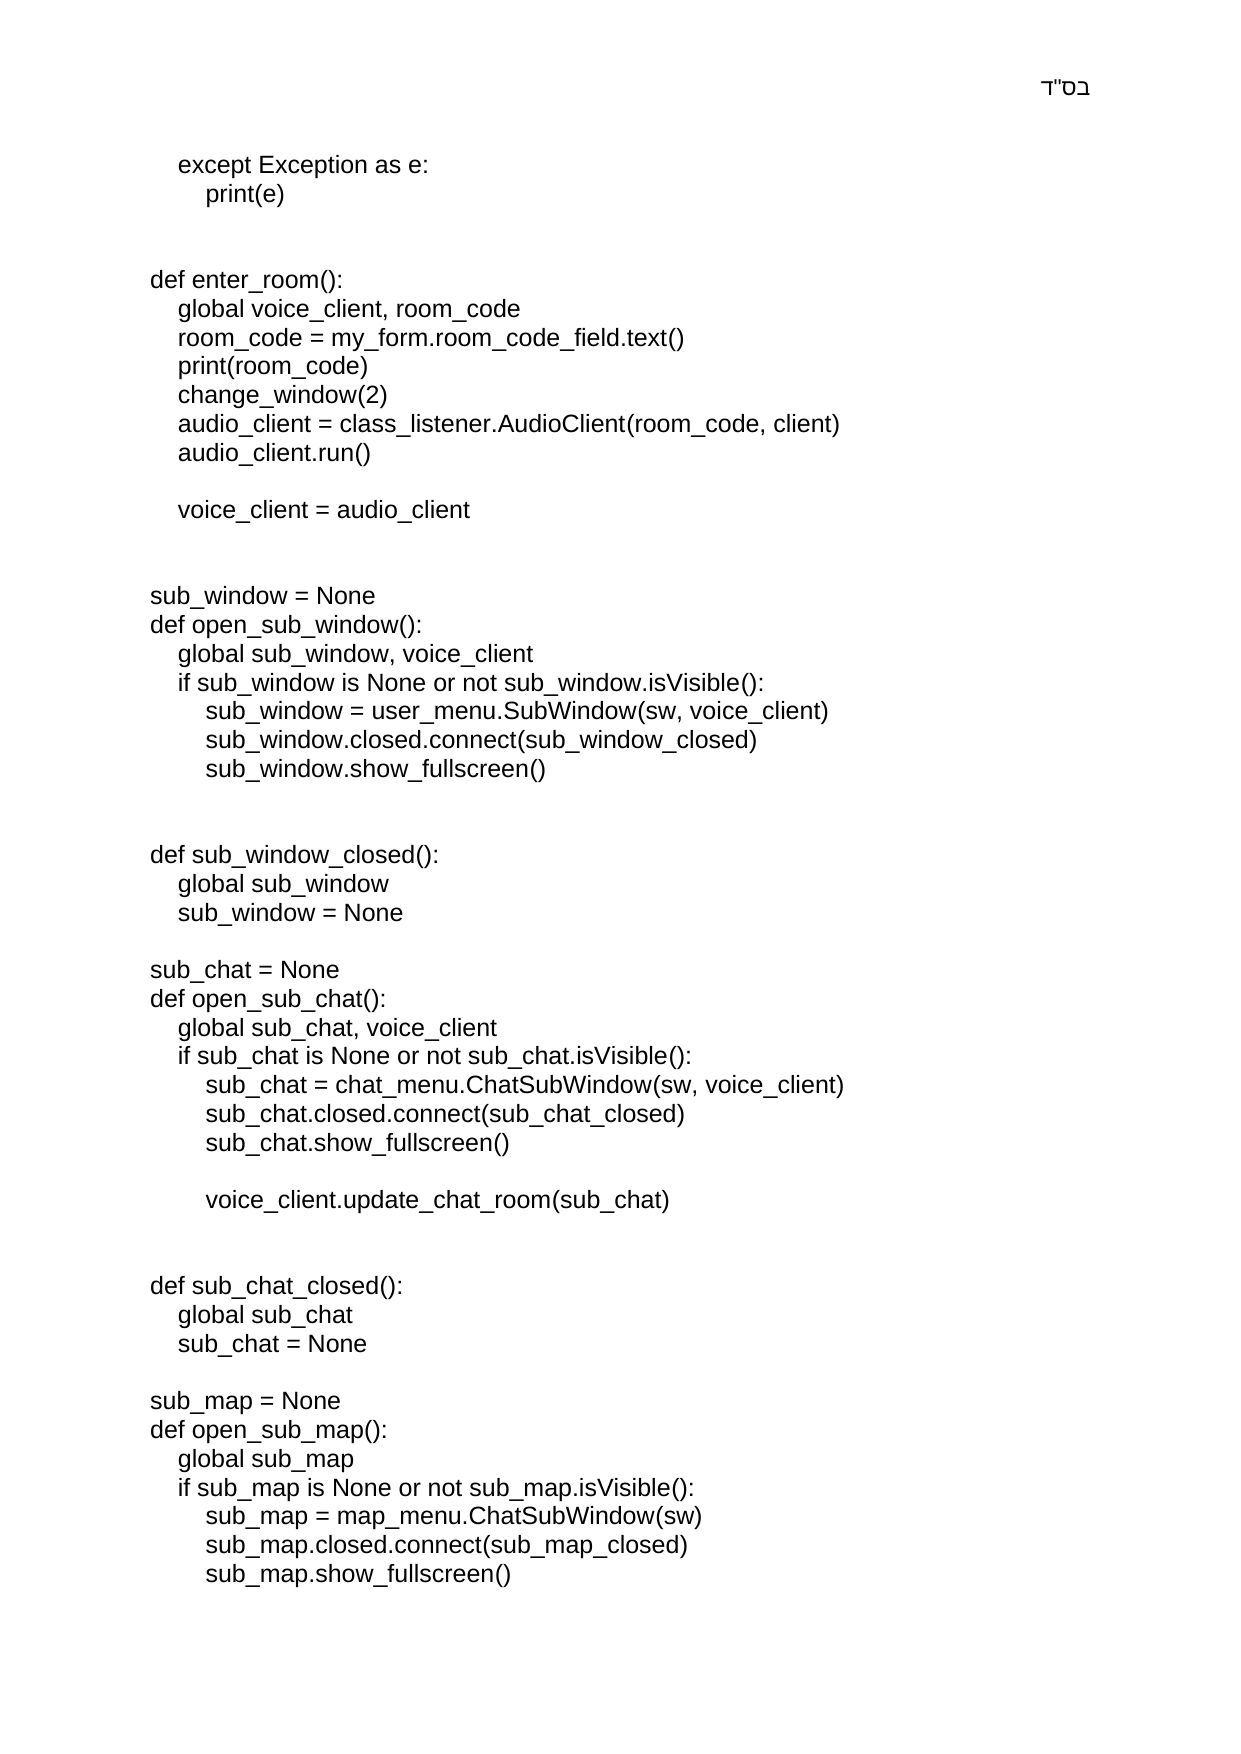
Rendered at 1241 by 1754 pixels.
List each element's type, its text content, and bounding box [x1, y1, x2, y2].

text print(room_code) [150, 351, 1090, 380]
text sub_chat = chat_menu.ChatSubWindow(sw, voice_client) [150, 1070, 1090, 1099]
text global sub_chat [150, 1300, 1090, 1329]
text global sub_window, voice_client [150, 639, 1090, 667]
text sub_chat.show_fullscreen() [150, 1127, 1090, 1156]
text global sub_map [150, 1444, 1090, 1472]
text sub_window = user_menu.SubWindow(sw, voice_client) [150, 696, 1090, 725]
text voice_client = audio_client [150, 495, 1090, 524]
text def sub_window_closed(): [150, 840, 1090, 869]
text change_window(2) [150, 380, 1090, 409]
text audio_client.run() [150, 437, 1090, 466]
text def open_sub_chat(): [150, 984, 1090, 1012]
text sub_chat.closed.connect(sub_chat_closed) [150, 1099, 1090, 1127]
text sub_chat = None [150, 955, 1090, 984]
text sub_window = None [150, 581, 1090, 610]
text sub_chat = None [150, 1329, 1090, 1357]
text global sub_window [150, 869, 1090, 897]
text sub_map.show_fullscreen() [150, 1559, 1090, 1587]
text def open_sub_window(): [150, 610, 1090, 639]
text def sub_chat_closed(): [150, 1271, 1090, 1300]
text sub_map.closed.connect(sub_map_closed) [150, 1530, 1090, 1559]
text def open_sub_map(): [150, 1415, 1090, 1444]
text sub_window.show_fullscreen() [150, 754, 1090, 782]
text if sub_window is None or not sub_window.isVisible(): [150, 667, 1090, 696]
text room_code = my_form.room_code_field.text() [150, 322, 1090, 351]
text if sub_chat is None or not sub_chat.isVisible(): [150, 1041, 1090, 1070]
text def enter_room(): [150, 265, 1090, 294]
text sub_map = None [150, 1386, 1090, 1415]
text global sub_chat, voice_client [150, 1012, 1090, 1041]
text except Exception as e: [150, 150, 1090, 179]
text audio_client = class_listener.AudioClient(room_code, client) [150, 409, 1090, 437]
text sub_window.closed.connect(sub_window_closed) [150, 725, 1090, 754]
text voice_client.update_chat_room(sub_chat) [150, 1185, 1090, 1214]
text sub_window = None [150, 897, 1090, 926]
text sub_map = map_menu.ChatSubWindow(sw) [150, 1501, 1090, 1530]
text if sub_map is None or not sub_map.isVisible(): [150, 1472, 1090, 1501]
text global voice_client, room_code [150, 294, 1090, 322]
text print(e) [150, 179, 1090, 207]
